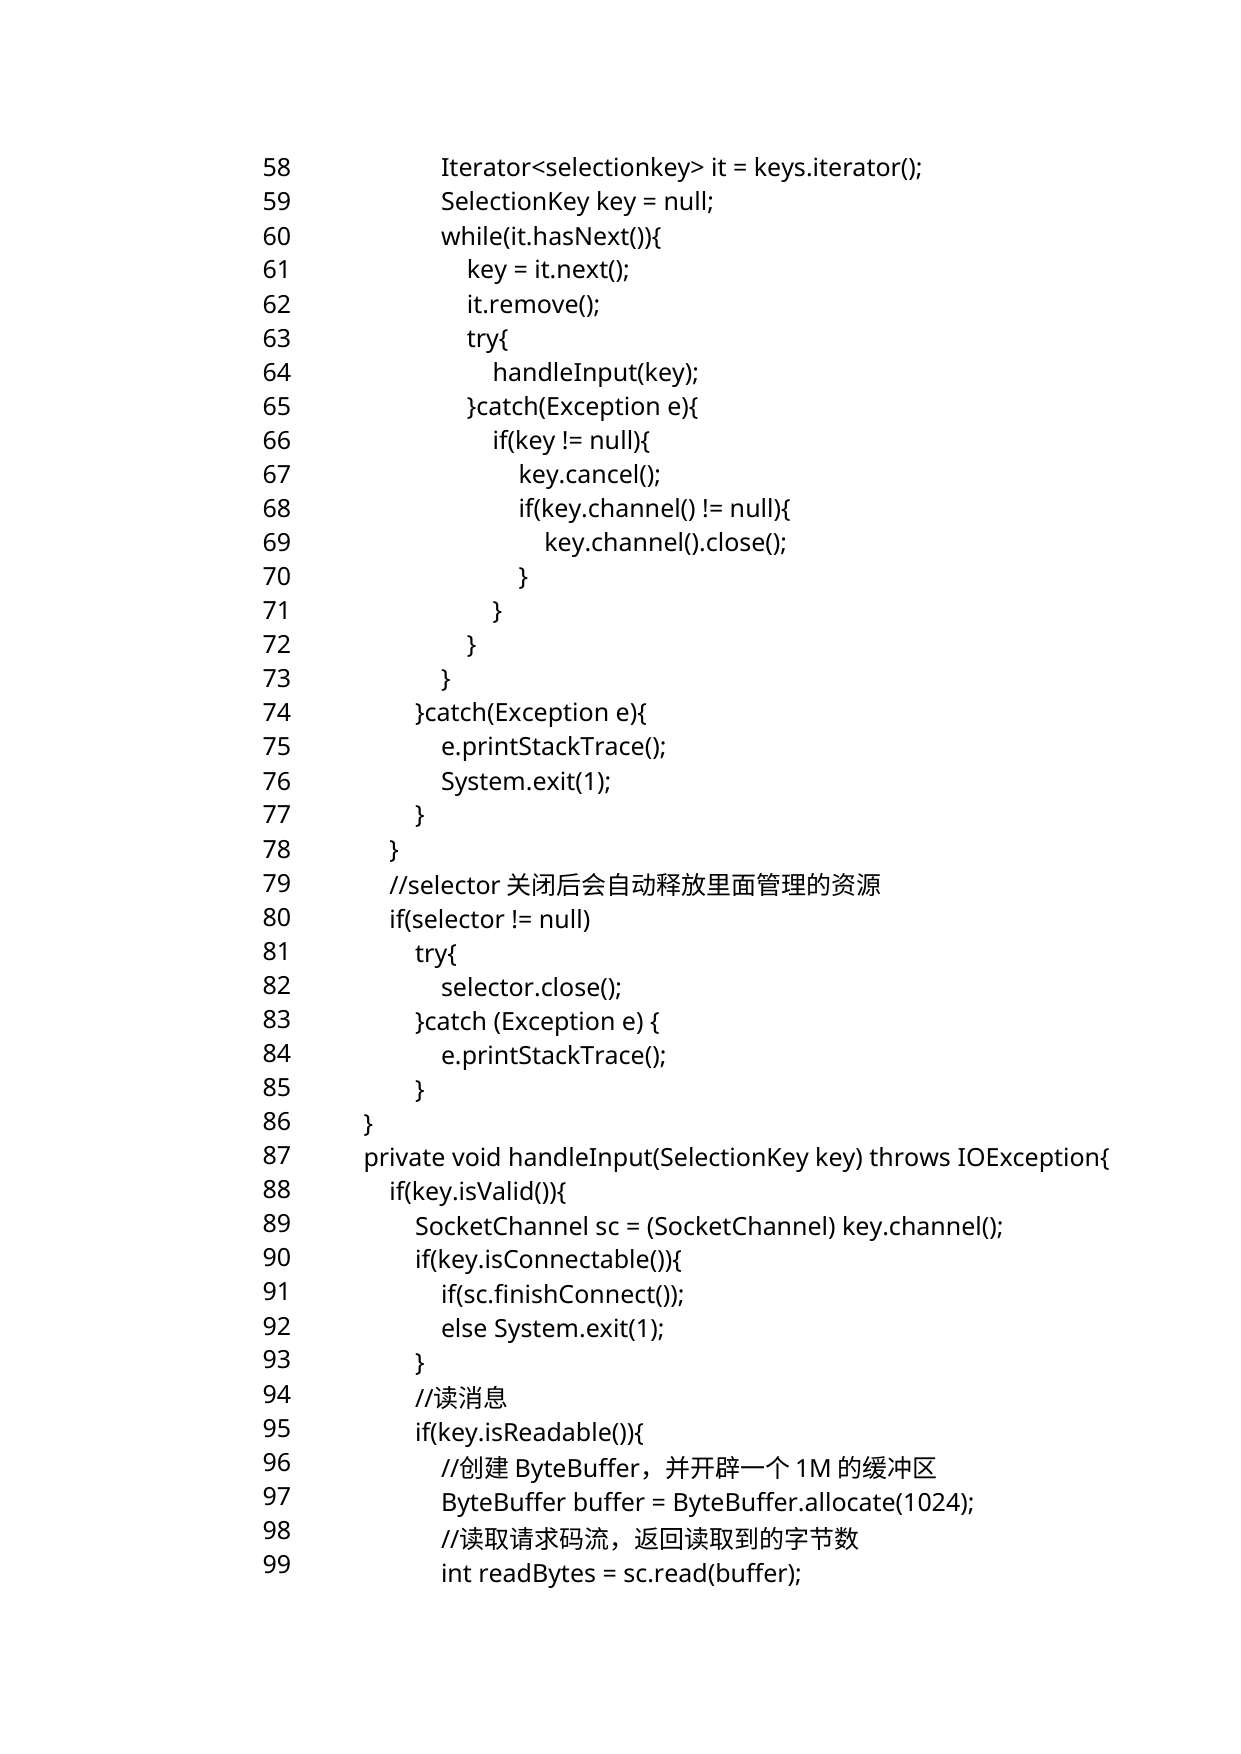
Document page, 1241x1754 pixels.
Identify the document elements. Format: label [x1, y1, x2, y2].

table_header [338, 150, 1240, 1589]
table_header [263, 150, 337, 1589]
